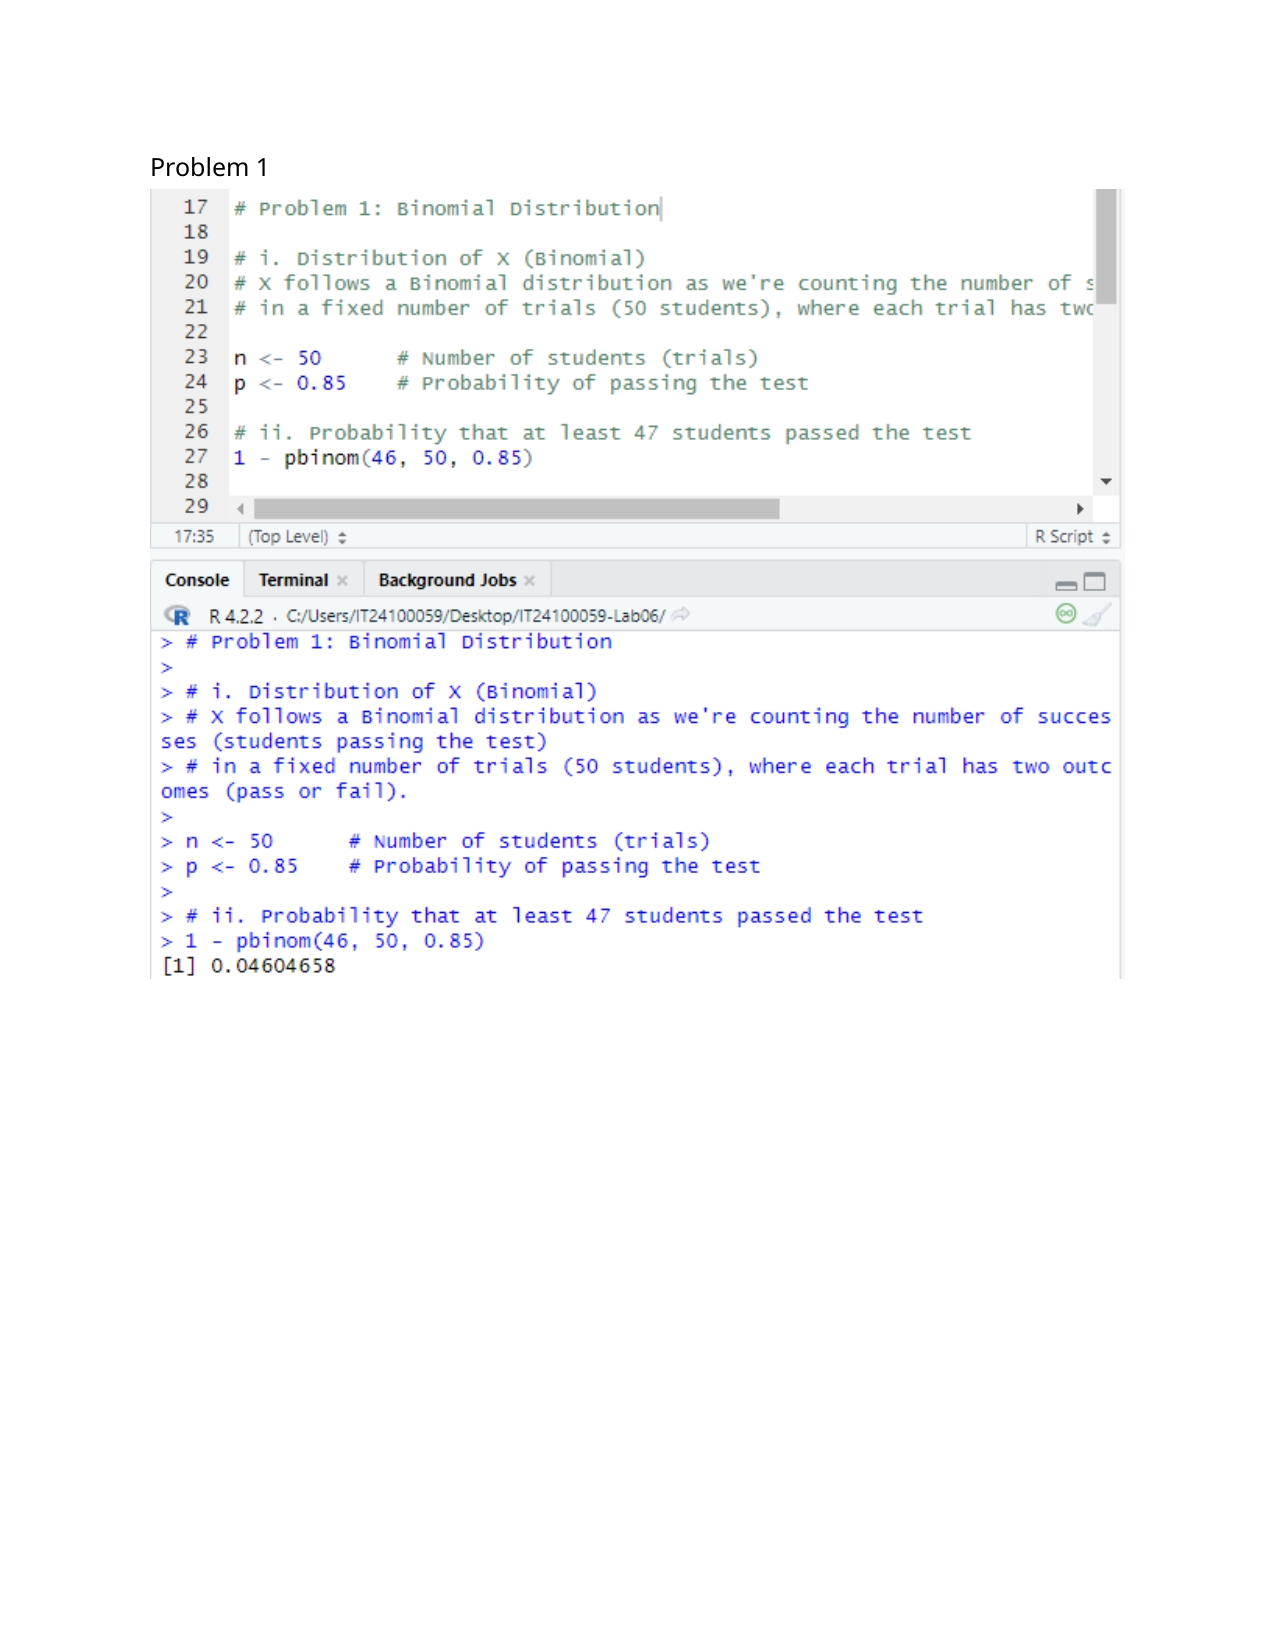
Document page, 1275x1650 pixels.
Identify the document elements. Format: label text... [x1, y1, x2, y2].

text Problem 1 [150, 150, 1125, 189]
picture [150, 189, 1125, 979]
